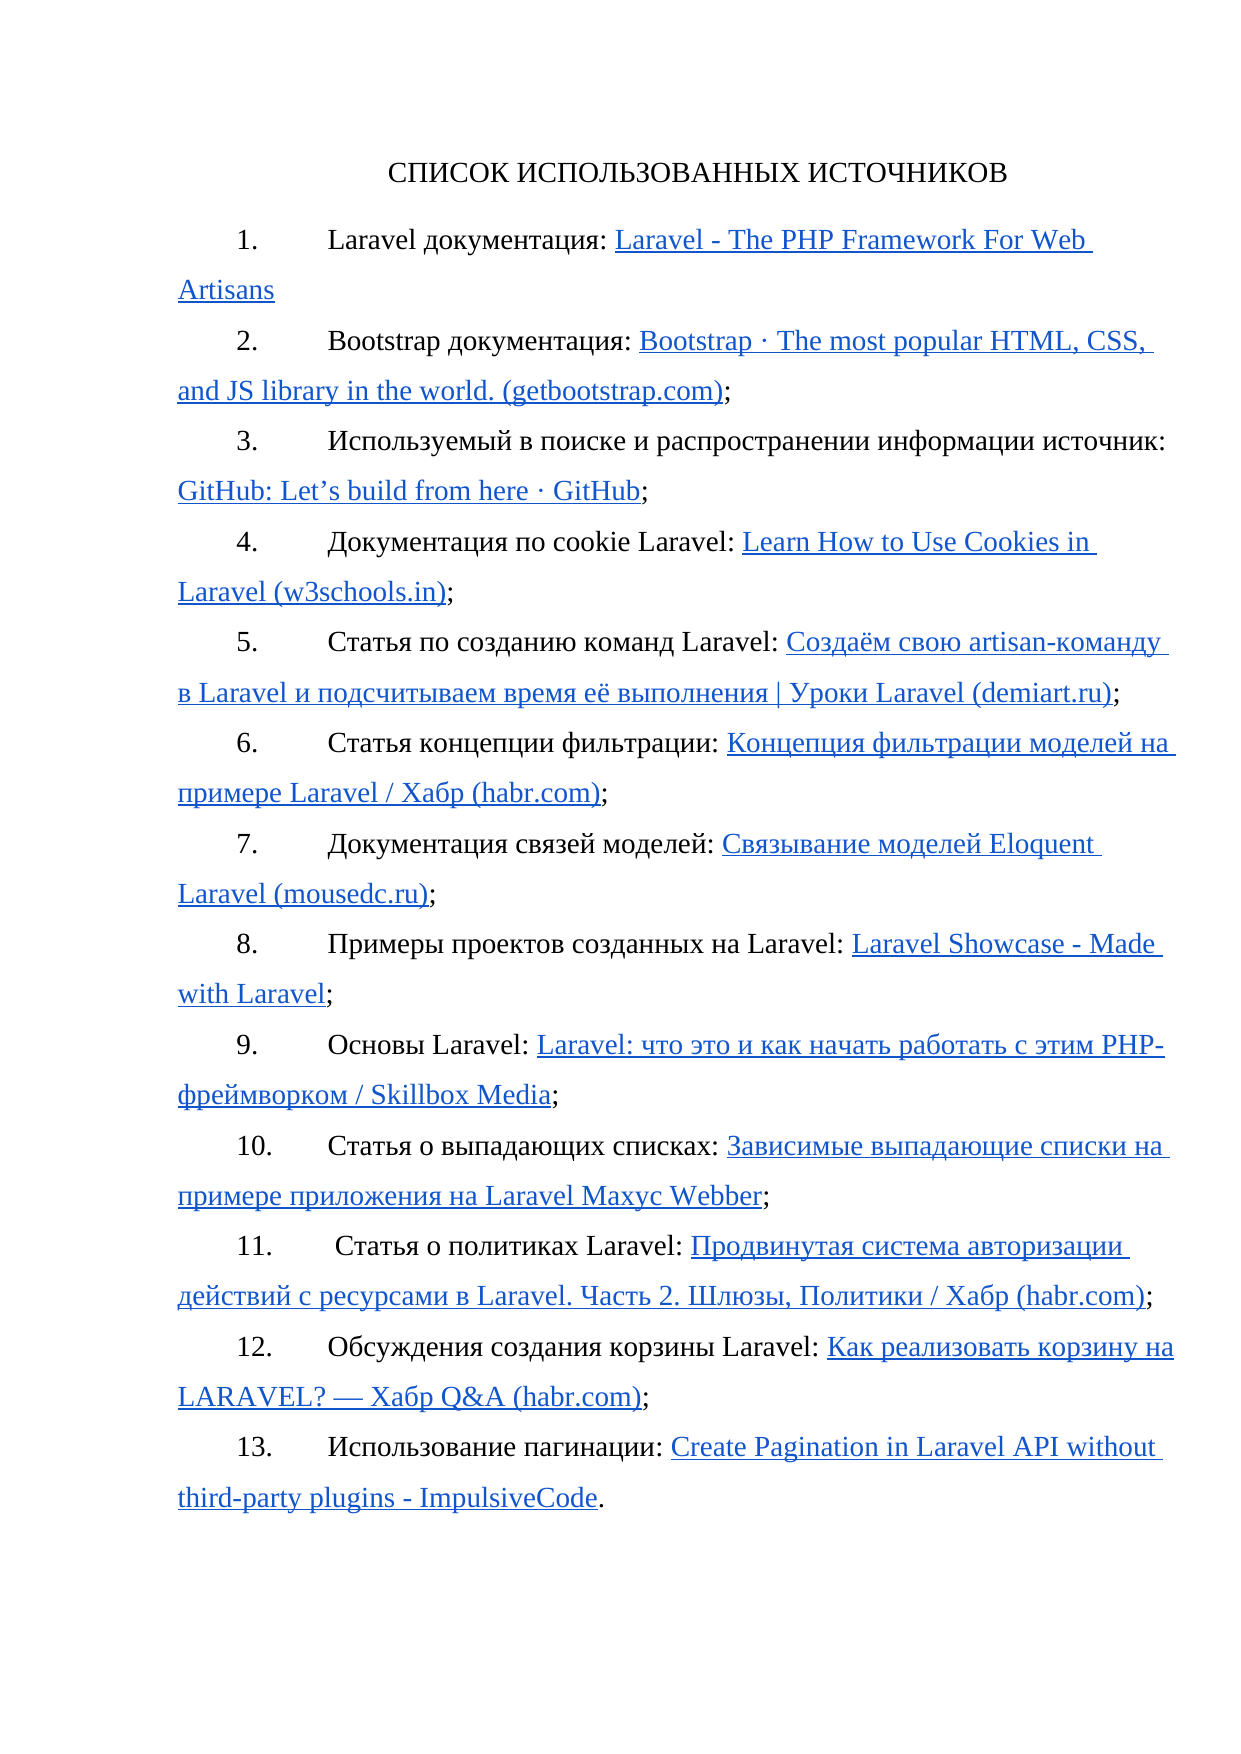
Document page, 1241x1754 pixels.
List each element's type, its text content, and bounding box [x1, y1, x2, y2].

list Статья о политиках Laravel: Продвинутая система авторизации действий с ресурсами в Laravel. Часть 2. Шлюзы, Политики / Хабр (habr.com); [177, 1228, 1181, 1312]
list Статья о выпадающих списках: Зависимые выпадающие списки на примере приложения на Laravel Maxyc Webber; [177, 1128, 1181, 1211]
list Документация связей моделей: Связывание моделей Eloquent Laravel (mousedc.ru); [177, 826, 1181, 909]
list Используемый в поиске и распространении информации источник: GitHub: Let’s build from here · GitHub; [177, 423, 1181, 507]
list Bootstrap документация: Bootstrap · The most popular HTML, CSS, and JS library in the world. (getbootstrap.com); [177, 323, 1181, 406]
list Основы Laravel: Laravel: что это и как начать работать с этим PHP-фреймворком / Skillbox Media; [177, 1027, 1181, 1111]
list СПИСОК ИСПОЛЬЗОВАННЫХ ИСТОЧНИКОВ [215, 155, 1181, 188]
list Примеры проектов созданных на Laravel: Laravel Showcase - Made with Laravel; [177, 926, 1181, 1010]
list Статья по созданию команд Laravel: Создаём свою artisan-команду в Laravel и подсчитываем время её выполнения | Уроки Laravel (demiart.ru); [177, 624, 1181, 708]
list Использование пагинации: Create Pagination in Laravel API without third-party plugins - ImpulsiveCode. [177, 1429, 1181, 1513]
list Laravel документация: Laravel - The PHP Framework For Web Artisans [177, 222, 1181, 306]
list Обсуждения создания корзины Laravel: Как реализовать корзину на LARAVEL? — Хабр Q&A (habr.com); [177, 1329, 1181, 1413]
list Статья концепции фильтрации: Концепция фильтрации моделей на примере Laravel / Хабр (habr.com); [177, 725, 1181, 809]
list Документация по cookie Laravel: Learn How to Use Cookies in Laravel (w3schools.in); [177, 524, 1181, 608]
